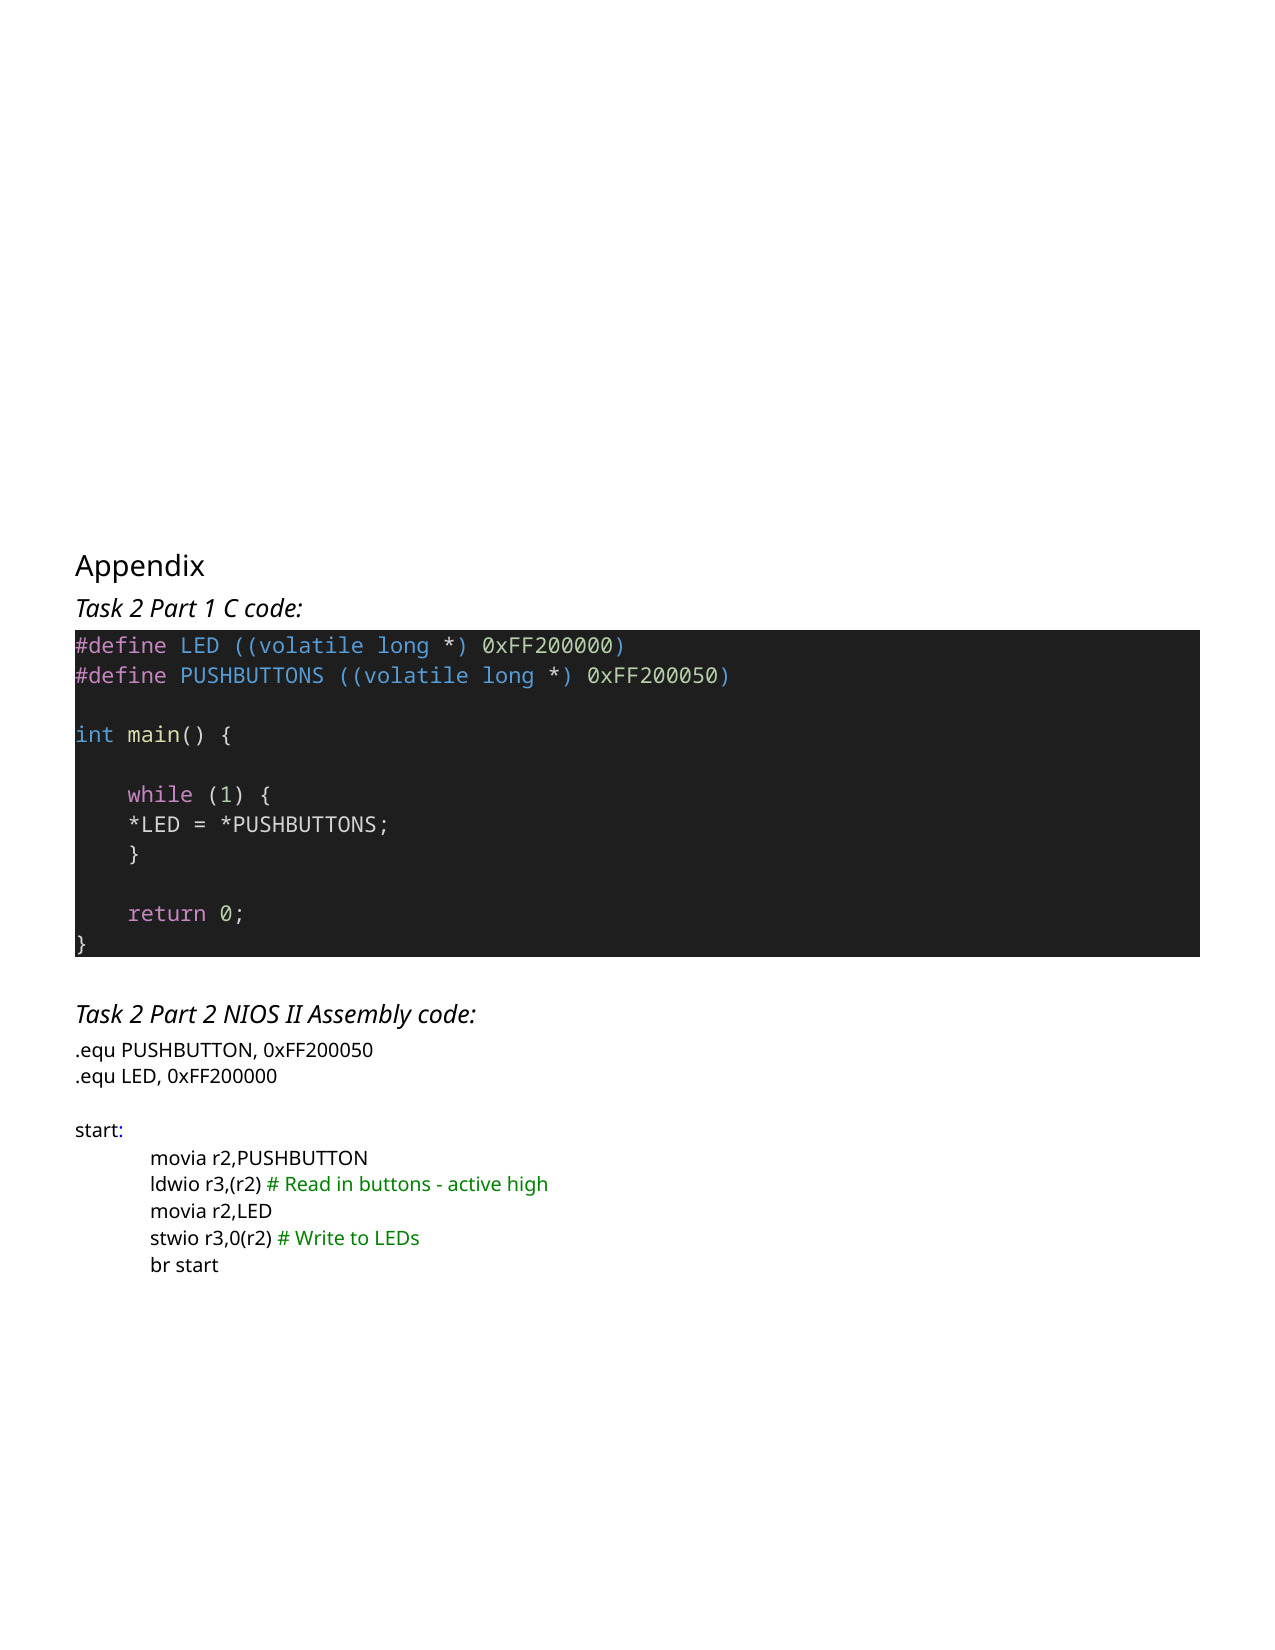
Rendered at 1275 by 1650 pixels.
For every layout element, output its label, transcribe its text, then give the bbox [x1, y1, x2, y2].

text stwio r3,0(r2) # Write to LEDs [75, 1225, 1200, 1252]
text ldwio r3,(r2) # Read in buttons - active high [75, 1171, 1200, 1198]
text Task 2 Part 2 NIOS II Assembly code: [75, 997, 1200, 1031]
text return 0; [75, 898, 1200, 928]
text start: [75, 1117, 1200, 1144]
text movia r2,PUSHBUTTON [75, 1144, 1200, 1171]
text while (1) { [75, 779, 1200, 808]
text #define PUSHBUTTONS ((volatile long *) 0xFF200050) [75, 659, 1200, 689]
text Task 2 Part 1 C code: [75, 591, 1200, 625]
text .equ PUSHBUTTON, 0xFF200050 [75, 1036, 1200, 1063]
text #define LED ((volatile long *) 0xFF200000) [75, 630, 1200, 659]
text *LED = *PUSHBUTTONS; [75, 808, 1200, 838]
text int main() { [75, 719, 1200, 749]
text } [75, 928, 1200, 957]
text Appendix [75, 545, 1200, 585]
text } [75, 838, 1200, 868]
text movia r2,LED [75, 1198, 1200, 1225]
text .equ LED, 0xFF200000 [75, 1063, 1200, 1090]
text br start [75, 1252, 1200, 1279]
